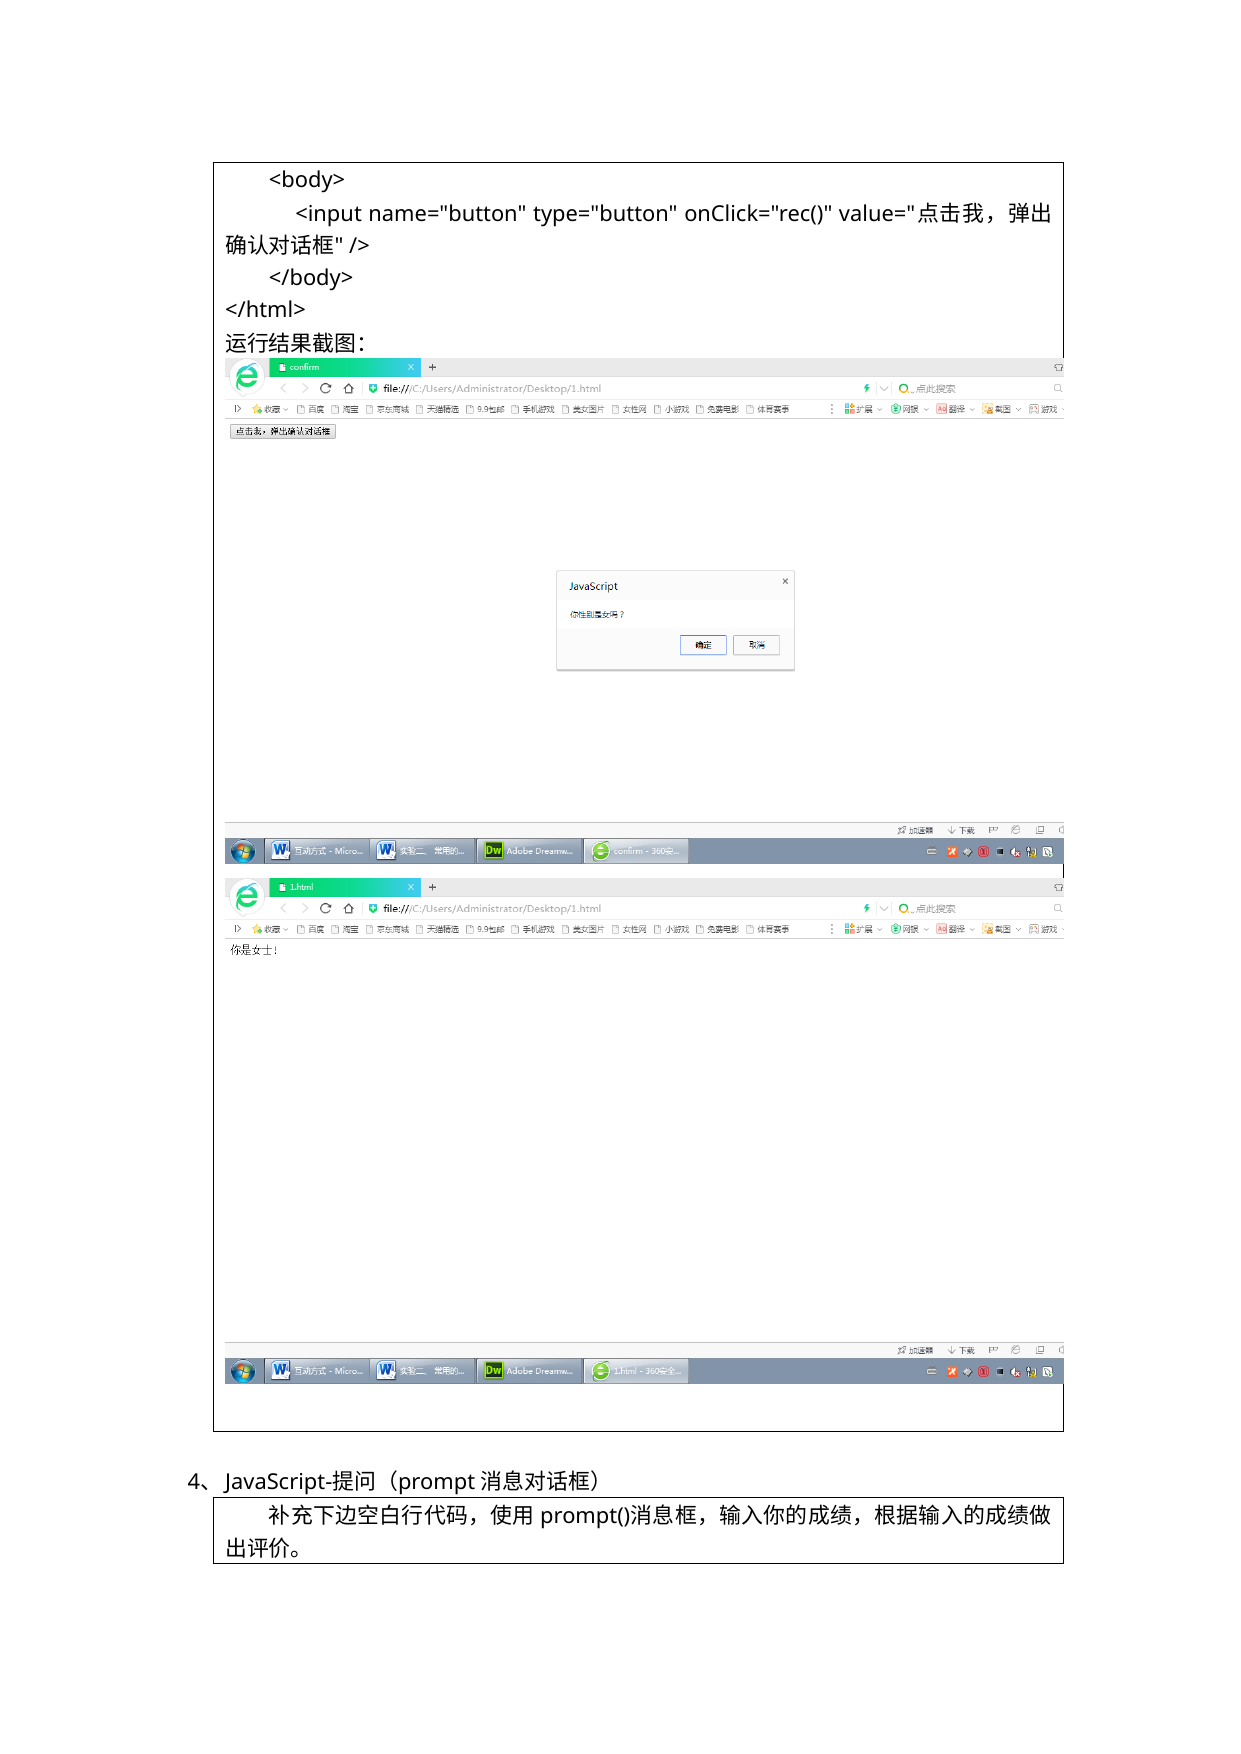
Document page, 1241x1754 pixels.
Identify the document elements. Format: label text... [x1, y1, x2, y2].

picture [225, 358, 1064, 864]
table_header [214, 1498, 1063, 1563]
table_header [214, 163, 1063, 1431]
list JavaScript-提问（prompt 消息对话框） [187, 1464, 1053, 1497]
picture [225, 878, 1064, 1384]
